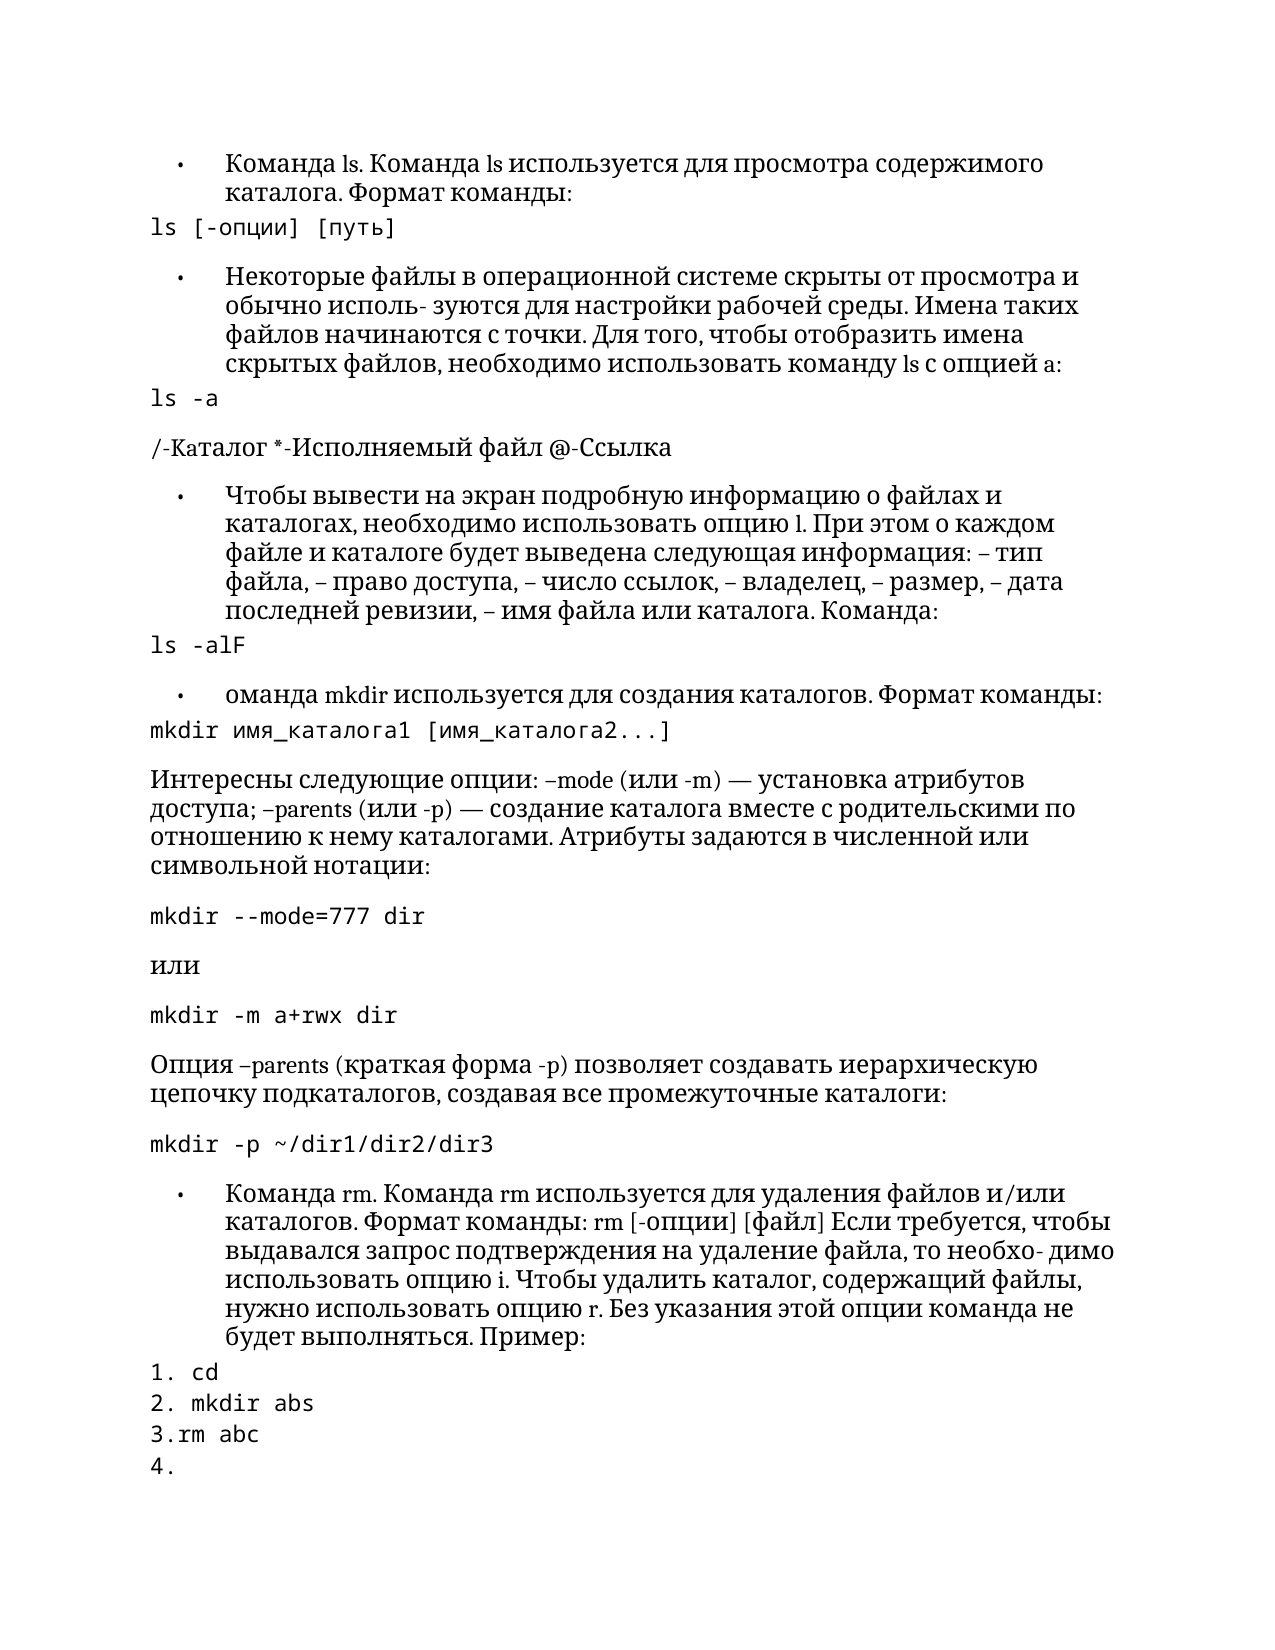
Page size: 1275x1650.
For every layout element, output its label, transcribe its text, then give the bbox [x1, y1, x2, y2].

text ls -alF [150, 629, 1125, 660]
text ls -a [150, 382, 1125, 413]
text /-Kaталог *-Исполняемый файл @-Ссылка [150, 434, 1125, 463]
list Команда ls. Команда ls используется для просмотра содержимого каталога. Формат команды: [175, 150, 1125, 207]
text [150, 1356, 1125, 1481]
list Команда rm. Команда rm используется для удаления файлов и/или каталогов. Формат команды: rm [-опции] [файл] Если требуется, чтобы выдавался запрос подтверждения на удаление файла, то необхо- димо использовать опцию i. Чтобы удалить каталог, содержащий файлы, нужно использовать опцию r. Без указания этой опции команда не будет выполняться. Пример: [175, 1179, 1125, 1352]
text mkdir имя_каталога1 [имя_каталога2...] [150, 714, 1125, 745]
text mkdir -m a+rwx dir [150, 999, 1125, 1030]
list оманда mkdir используется для создания каталогов. Формат команды: [175, 681, 1125, 710]
text ls [-опции] [путь] [150, 211, 1125, 242]
text Интересны следующие опции: –mode (или -m) — установка атрибутов доступа; –parents (или -p) — создание каталога вместе с родительскими по отношению к нему каталогами. Атрибуты задаются в численной или символьной нотации: [150, 766, 1125, 881]
text mkdir --mode=777 dir [150, 899, 1125, 931]
text Опция –parents (краткая форма -p) позволяет создавать иерархическую цепочку подкаталогов, создавая все промежуточные каталоги: [150, 1051, 1125, 1109]
list Некоторые файлы в операционной системе скрыты от просмотра и обычно исполь- зуются для настройки рабочей среды. Имена таких файлов начинаются с точки. Для того, чтобы отобразить имена скрытых файлов, необходимо использовать команду ls с опцией a: [175, 263, 1125, 378]
text или [150, 952, 1125, 980]
list Чтобы вывести на экран подробную информацию о файлах и каталогах, необходимо использовать опцию l. При этом о каждом файле и каталоге будет выведена следующая информация: – тип файла, – право доступа, – число ссылок, – владелец, – размер, – дата последней ревизии, – имя файла или каталога. Команда: [175, 482, 1125, 625]
text mkdir -p ~/dir1/dir2/dir3 [150, 1127, 1125, 1159]
